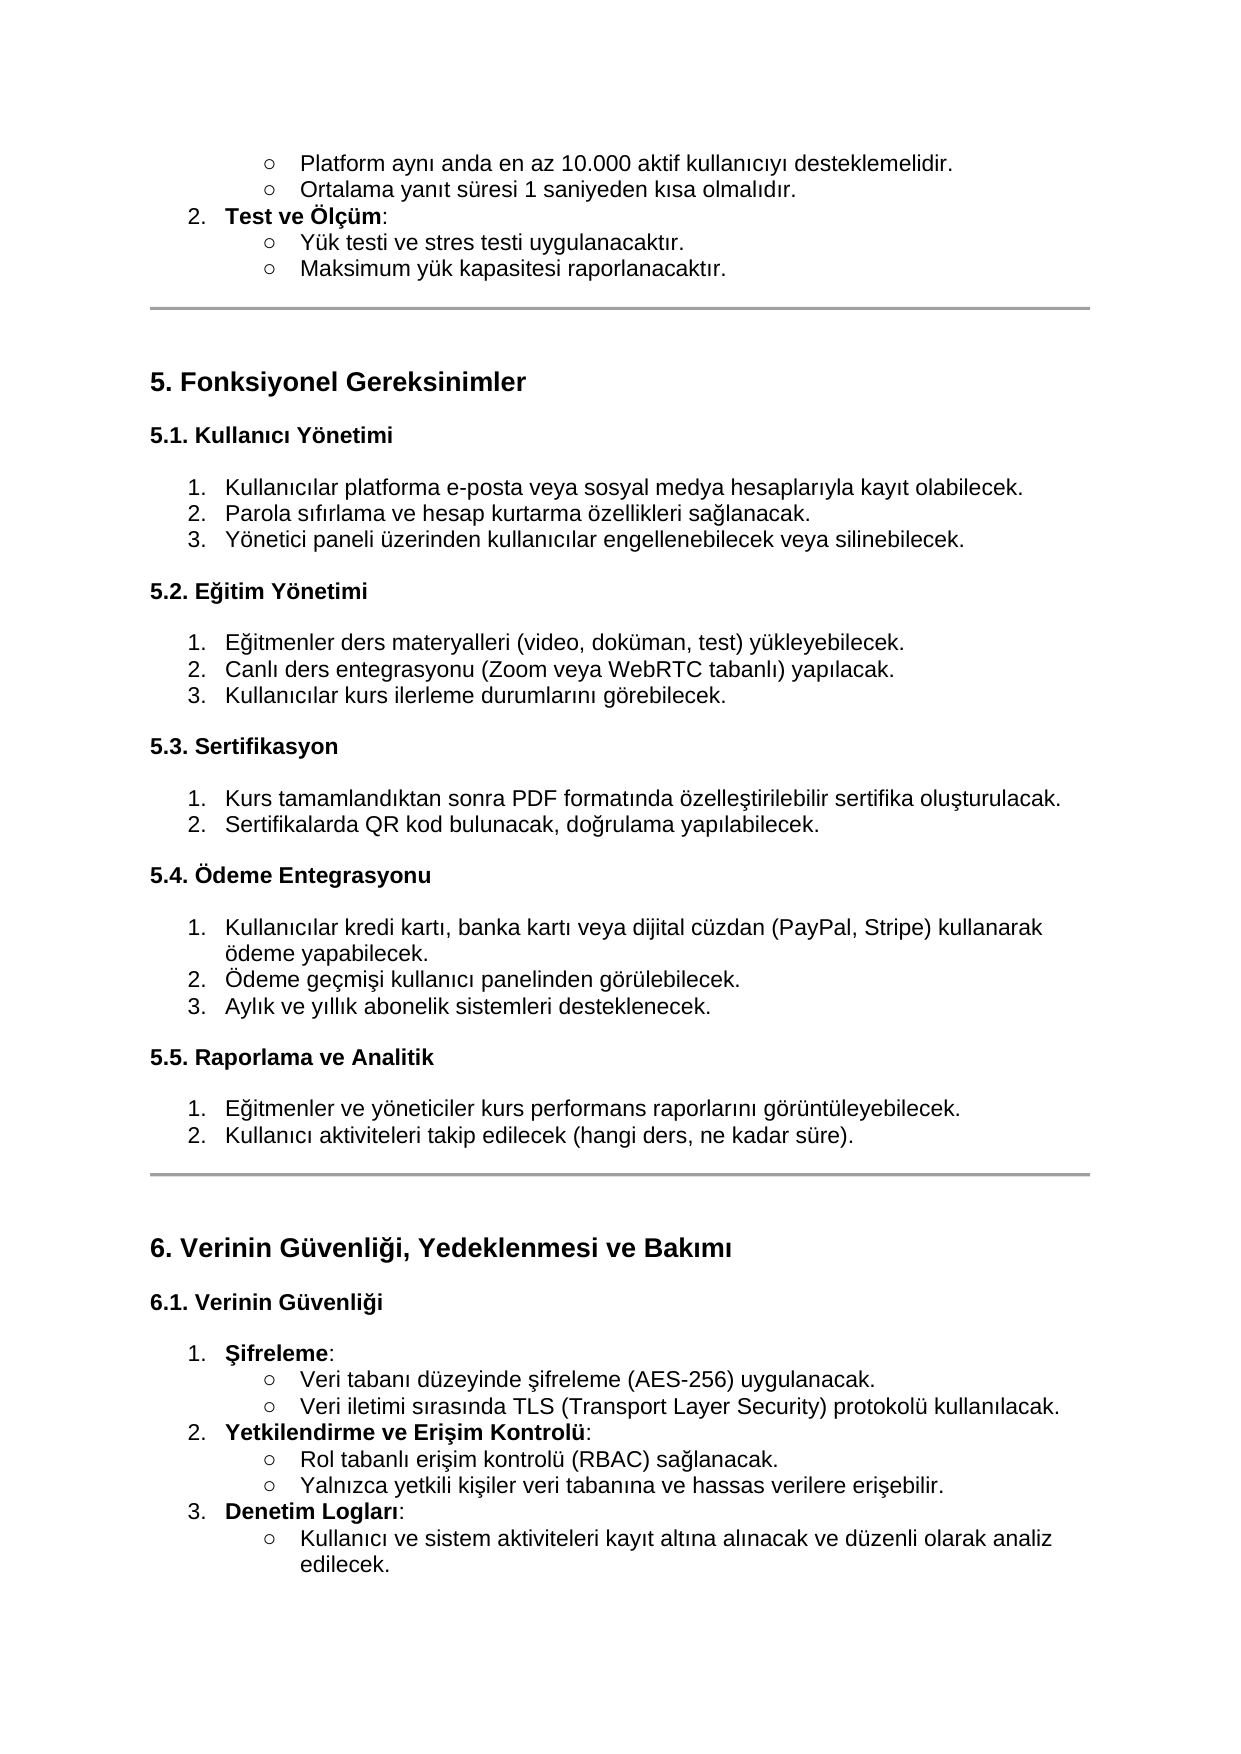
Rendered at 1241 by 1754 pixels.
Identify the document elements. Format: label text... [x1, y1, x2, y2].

list Yalnızca yetkili kişiler veri tabanına ve hassas verilere erişebilir. [262, 1472, 1090, 1498]
list Veri tabanı düzeyinde şifreleme (AES-256) uygulanacak. [262, 1366, 1090, 1393]
list Rol tabanlı erişim kontrolü (RBAC) sağlanacak. [262, 1446, 1090, 1472]
list Yönetici paneli üzerinden kullanıcılar engellenebilecek veya silinebilecek. [187, 526, 1090, 553]
subtitle 6.1. Verinin Güvenliği [150, 1289, 1090, 1315]
list Platform aynı anda en az 10.000 aktif kullanıcıyı desteklemelidir. [262, 150, 1090, 176]
list Ödeme geçmişi kullanıcı panelinden görülebilecek. [187, 966, 1090, 993]
subtitle 6. Verinin Güvenliği, Yedeklenmesi ve Bakımı [150, 1232, 1090, 1264]
subtitle 5.4. Ödeme Entegrasyonu [150, 862, 1090, 889]
subtitle 5.5. Raporlama ve Analitik [150, 1044, 1090, 1070]
list Kullanıcılar kurs ilerleme durumlarını görebilecek. [187, 682, 1090, 708]
subtitle 5.3. Sertifikasyon [150, 733, 1090, 759]
list Test ve Ölçüm: [187, 203, 1090, 229]
list Maksimum yük kapasitesi raporlanacaktır. [262, 255, 1090, 282]
list Yetkilendirme ve Erişim Kontrolü: [187, 1419, 1090, 1446]
subtitle 5.2. Eğitim Yönetimi [150, 578, 1090, 604]
list Veri iletimi sırasında TLS (Transport Layer Security) protokolü kullanılacak. [262, 1393, 1090, 1419]
list Canlı ders entegrasyonu (Zoom veya WebRTC tabanlı) yapılacak. [187, 656, 1090, 682]
subtitle 5. Fonksiyonel Gereksinimler [150, 366, 1090, 397]
list Kullanıcı ve sistem aktiviteleri kayıt altına alınacak ve düzenli olarak analiz edilecek. [262, 1524, 1090, 1577]
list Eğitmenler ve yöneticiler kurs performans raporlarını görüntüleyebilecek. [187, 1095, 1090, 1122]
list Kullanıcı aktiviteleri takip edilecek (hangi ders, ne kadar süre). [187, 1122, 1090, 1148]
list Denetim Logları: [187, 1498, 1090, 1524]
subtitle 5.1. Kullanıcı Yönetimi [150, 422, 1090, 449]
list Sertifikalarda QR kod bulunacak, doğrulama yapılabilecek. [187, 811, 1090, 837]
list Ortalama yanıt süresi 1 saniyeden kısa olmalıdır. [262, 176, 1090, 203]
list Şifreleme: [187, 1340, 1090, 1366]
list Kullanıcılar kredi kartı, banka kartı veya dijital cüzdan (PayPal, Stripe) kullanarak ödeme yapabilecek. [187, 914, 1090, 966]
list Aylık ve yıllık abonelik sistemleri desteklenecek. [187, 993, 1090, 1019]
list Yük testi ve stres testi uygulanacaktır. [262, 229, 1090, 255]
list Kurs tamamlandıktan sonra PDF formatında özelleştirilebilir sertifika oluşturulacak. [187, 784, 1090, 811]
list Kullanıcılar platforma e-posta veya sosyal medya hesaplarıyla kayıt olabilecek. [187, 474, 1090, 500]
list Eğitmenler ders materyalleri (video, doküman, test) yükleyebilecek. [187, 629, 1090, 656]
list Parola sıfırlama ve hesap kurtarma özellikleri sağlanacak. [187, 500, 1090, 526]
